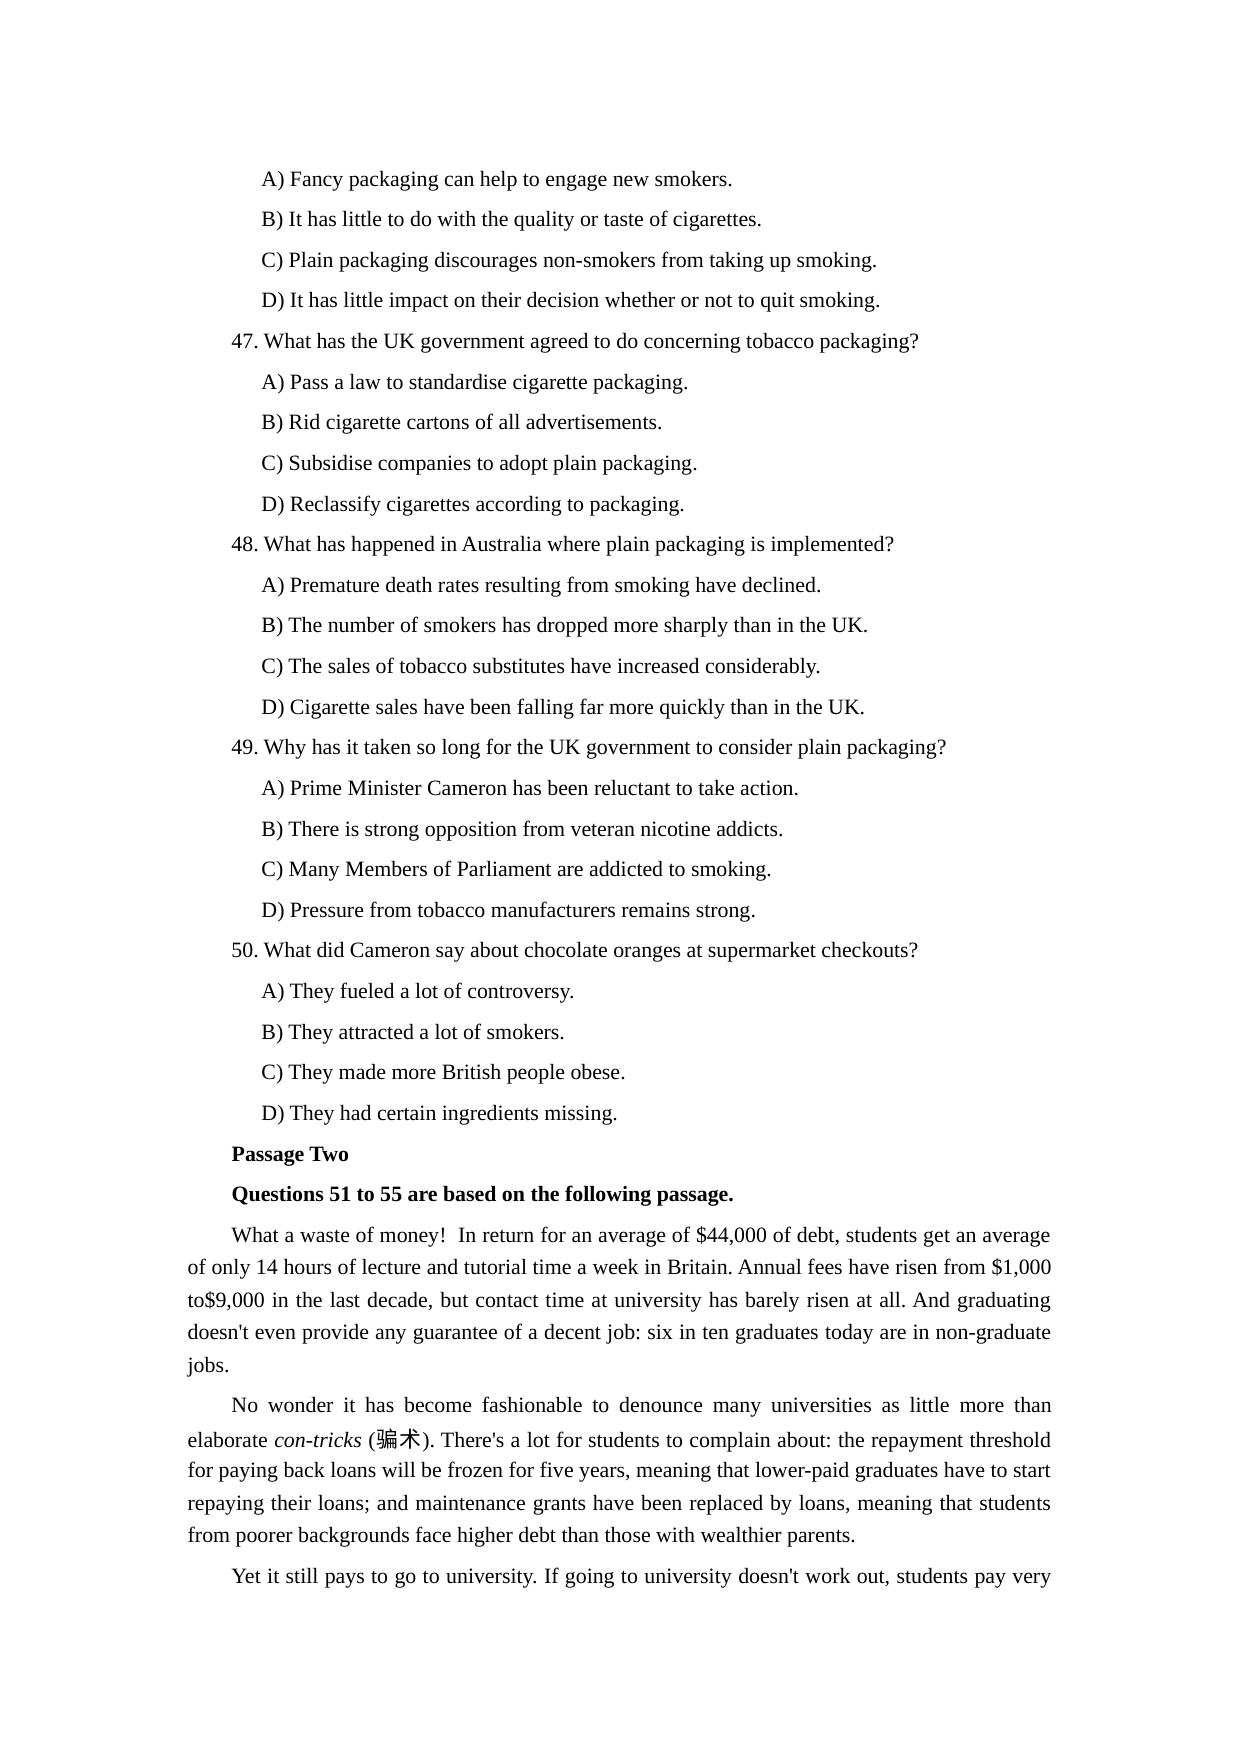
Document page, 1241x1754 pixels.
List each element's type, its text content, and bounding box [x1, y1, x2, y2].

text C) Plain packaging discourages non-smokers from taking up smoking. [187, 243, 1053, 276]
text A) Fancy packaging can help to engage new smokers. [187, 162, 1053, 194]
text B) The number of smokers has dropped more sharply than in the . [187, 609, 1053, 641]
text D) Cigarette sales have been falling far more quickly than in the . [187, 690, 1053, 723]
text A) Premature death rates resulting from smoking have declined. [187, 568, 1053, 601]
text 48. What has happened in where plain packaging is implemented? [187, 528, 1053, 560]
text 49. Why has it taken so long for the government to consider plain packaging? [187, 731, 1053, 763]
text D) Pressure from tobacco manufacturers remains strong. [187, 893, 1053, 926]
text B) They attracted a lot of smokers. [187, 1015, 1053, 1048]
text B) It has little to do with the quality or taste of cigarettes. [187, 203, 1053, 235]
text A) Pass a law to standardise cigarette packaging. [187, 365, 1053, 398]
text D) They had certain ingredients missing. [187, 1096, 1053, 1129]
text A) Prime Minister Cameron has been reluctant to take action. [187, 771, 1053, 804]
text 50. What did Cameron say about chocolate oranges at supermarket checkouts? [187, 934, 1053, 966]
text C) Subsidise companies to adopt plain packaging. [187, 446, 1053, 479]
text B) There is strong opposition from veteran nicotine addicts. [187, 812, 1053, 844]
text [187, 1559, 1053, 1592]
text D) It has little impact on their decision whether or not to quit smoking. [187, 284, 1053, 316]
text C) Many Members of Parliament are addicted to smoking. [187, 853, 1053, 885]
text B) Rid cigarette cartons of all advertisements. [187, 406, 1053, 438]
text 47. What has the government agreed to do concerning tobacco packaging? [187, 324, 1053, 357]
text C) The sales of tobacco substitutes have increased considerably. [187, 649, 1053, 682]
text D) Reclassify cigarettes according to packaging. [187, 487, 1053, 519]
text Passage Two [187, 1137, 1053, 1169]
text No wonder it has become fashionable to denounce many universities as little more than elaborate con-tricks (骗术). There's a lot for students to complain about: the repayment threshold for paying back loans will be frozen for five years, meaning that lower-paid graduates have to start repaying their loans; and maintenance grants have been replaced by loans, meaning that students from poorer backgrounds face higher debt than those with wealthier parents. [187, 1389, 1053, 1551]
text What a waste of money! In return for an average of $44,000 of debt, students get an average of only 14 hours of lecture and tutorial time a week in . Annual fees have risen from $1,000 to$ the last decade, but contact time at university has barely risen at all. And graduating doesn't even provide any guarantee of a decent job: six in ten graduates today are in non-graduate jobs. [187, 1218, 1053, 1381]
text C) They made more British people obese. [187, 1056, 1053, 1088]
text A) They fueled a lot of controversy. [187, 974, 1053, 1007]
text Questions 51 to 55 are based on the following passage. [187, 1178, 1053, 1210]
